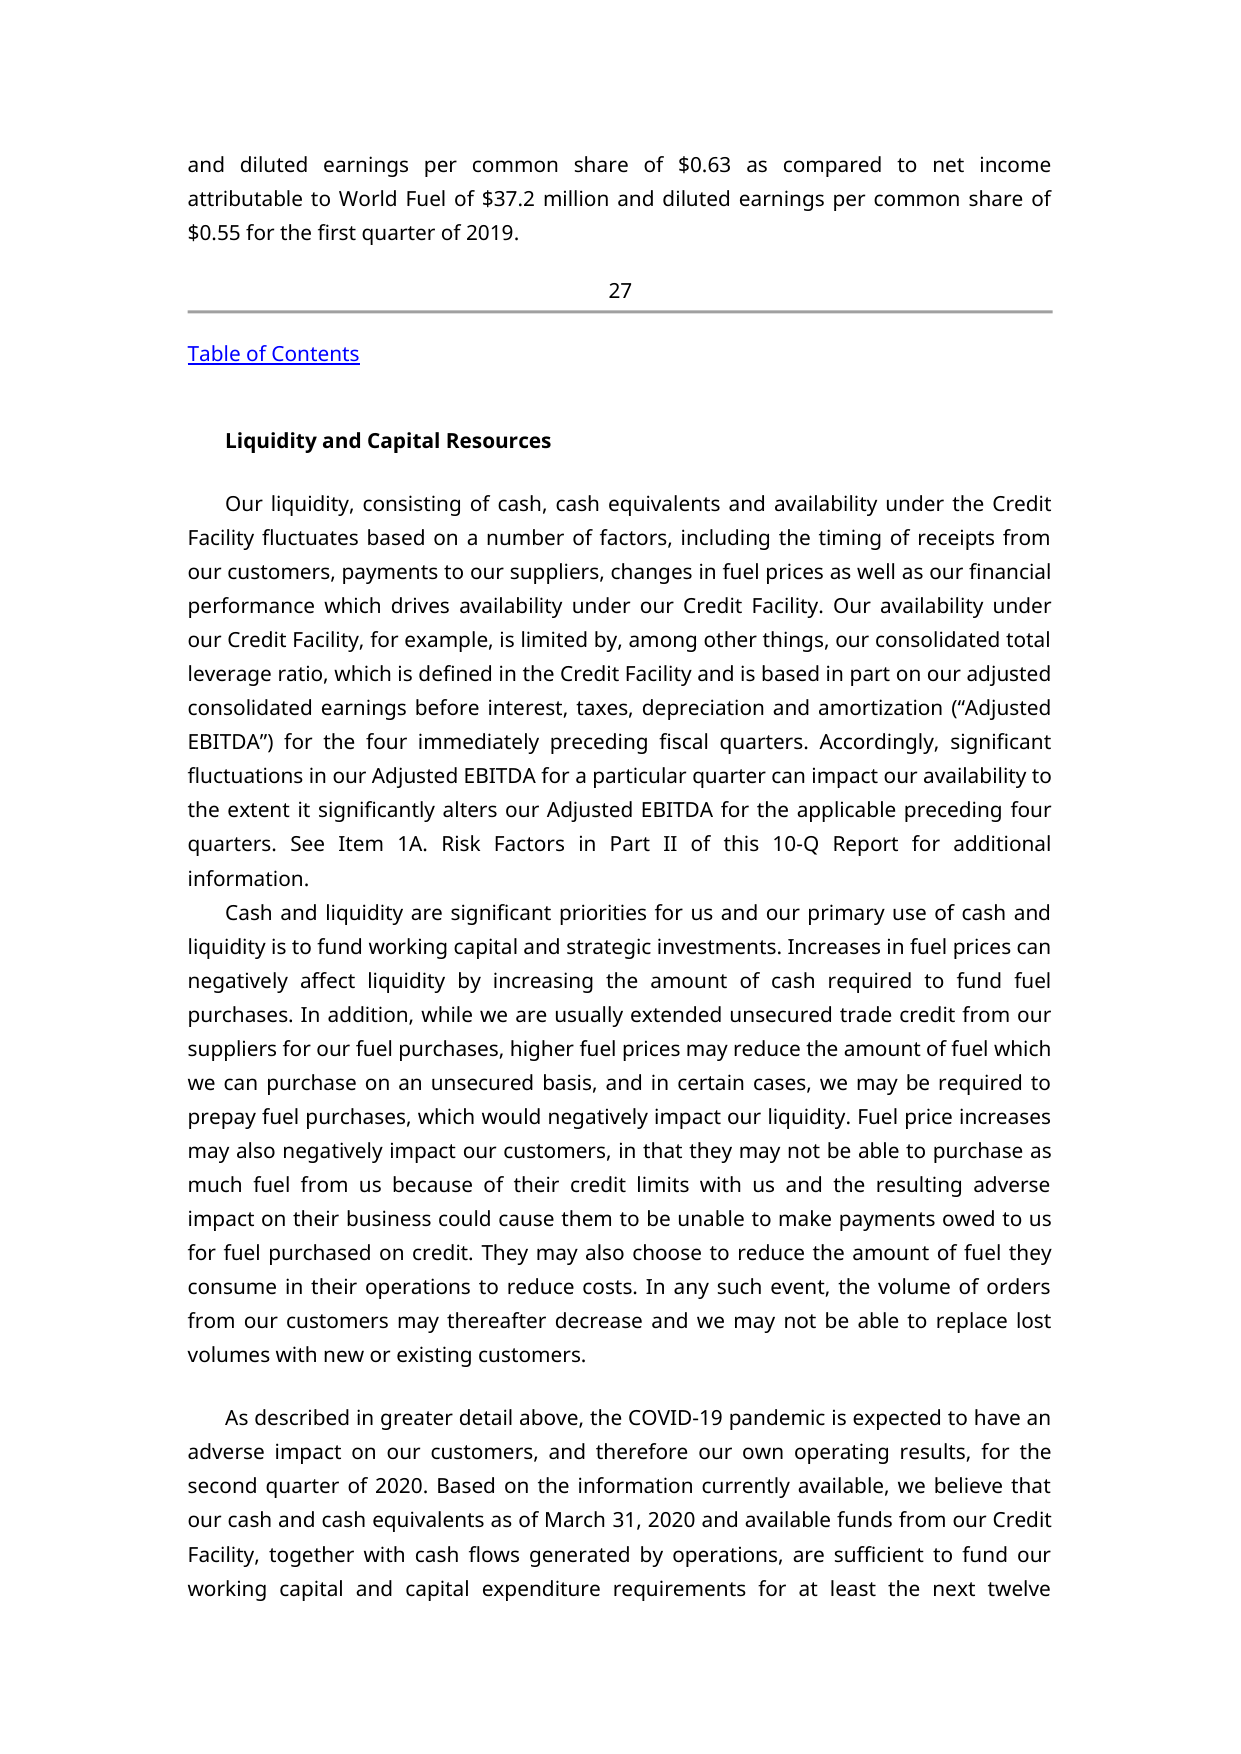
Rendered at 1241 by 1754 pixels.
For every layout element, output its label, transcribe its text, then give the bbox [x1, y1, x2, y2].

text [187, 150, 1053, 247]
text Cash and liquidity are significant priorities for us and our primary use of cash and liquidity is to fund working capital and strategic investments. Increases in fuel prices can negatively affect liquidity by increasing the amount of cash required to fund fuel purchases. In addition, while we are usually extended unsecured trade credit from our suppliers for our fuel purchases, higher fuel prices may reduce the amount of fuel which we can purchase on an unsecured basis, and in certain cases, we may be required to prepay fuel purchases, which would negatively impact our liquidity. Fuel price increases may also negatively impact our customers, in that they may not be able to purchase as much fuel from us because of their credit limits with us and the resulting adverse impact on their business could cause them to be unable to make payments owed to us for fuel purchased on credit. They may also choose to reduce the amount of fuel they consume in their operations to reduce costs. In any such event, the volume of orders from our customers may thereafter decrease and we may not be able to replace lost volumes with new or existing customers. [187, 898, 1053, 1369]
text Liquidity and Capital Resources [187, 426, 1053, 454]
text Table of Contents [187, 339, 1053, 367]
text 27 [187, 276, 1053, 305]
text Our liquidity, consisting of cash, cash equivalents and availability under the Credit Facility fluctuates based on a number of factors, including the timing of receipts from our customers, payments to our suppliers, changes in fuel prices as well as our financial performance which drives availability under our Credit Facility. Our availability under our Credit Facility, for example, is limited by, among other things, our consolidated total leverage ratio, which is defined in the Credit Facility and is based in part on our adjusted consolidated earnings before interest, taxes, depreciation and amortization (“Adjusted EBITDA”) for the four immediately preceding fiscal quarters. Accordingly, significant fluctuations in our Adjusted EBITDA for a particular quarter can impact our availability to the extent it significantly alters our Adjusted EBITDA for the applicable preceding four quarters. See Item 1A. Risk Factors in Part II of this 10-Q Report for additional information. [187, 489, 1053, 892]
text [187, 1403, 1053, 1602]
